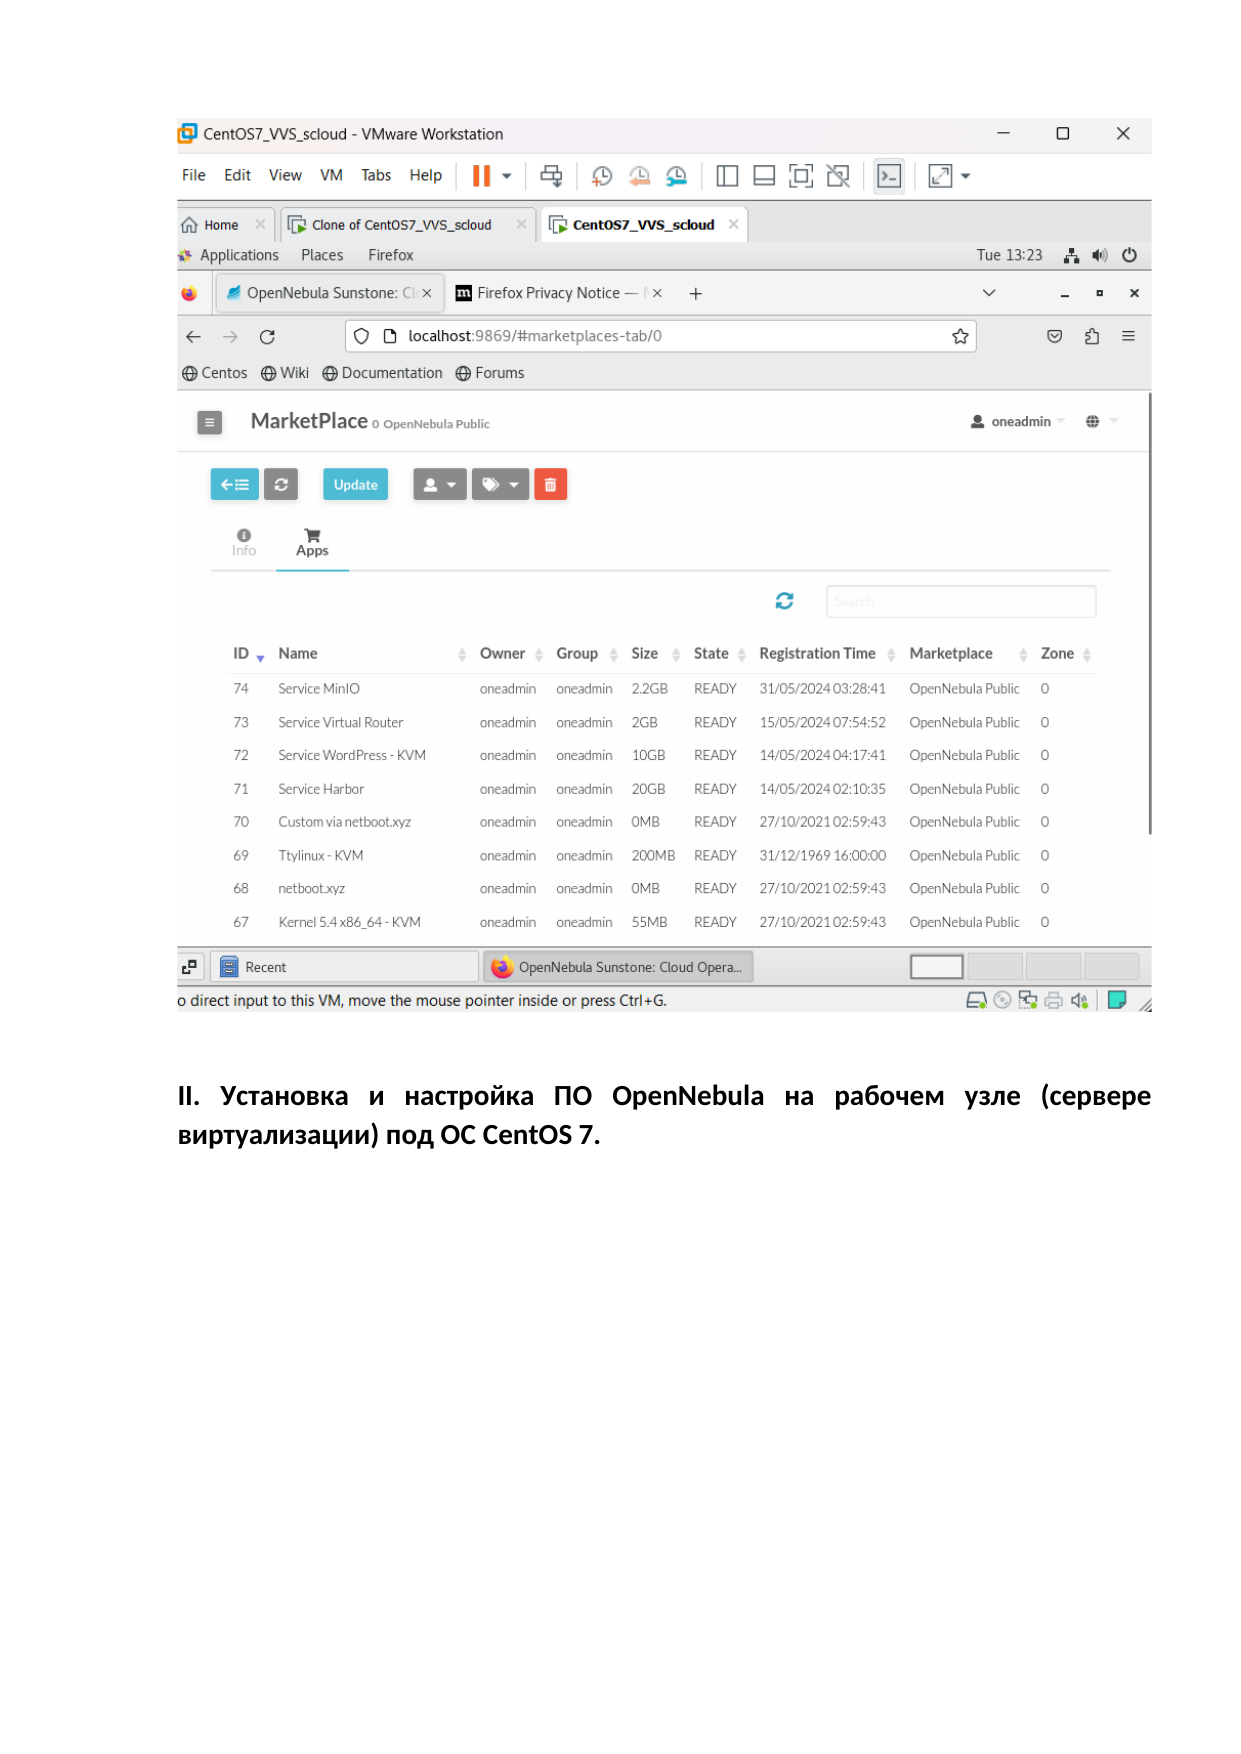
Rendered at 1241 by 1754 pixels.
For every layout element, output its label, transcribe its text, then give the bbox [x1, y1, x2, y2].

text II. Установка и настройка ПО OpenNebula на рабочем узле (сервере виртуализации) под ОС CentOS 7. [177, 1077, 1152, 1152]
picture [177, 118, 1152, 1012]
